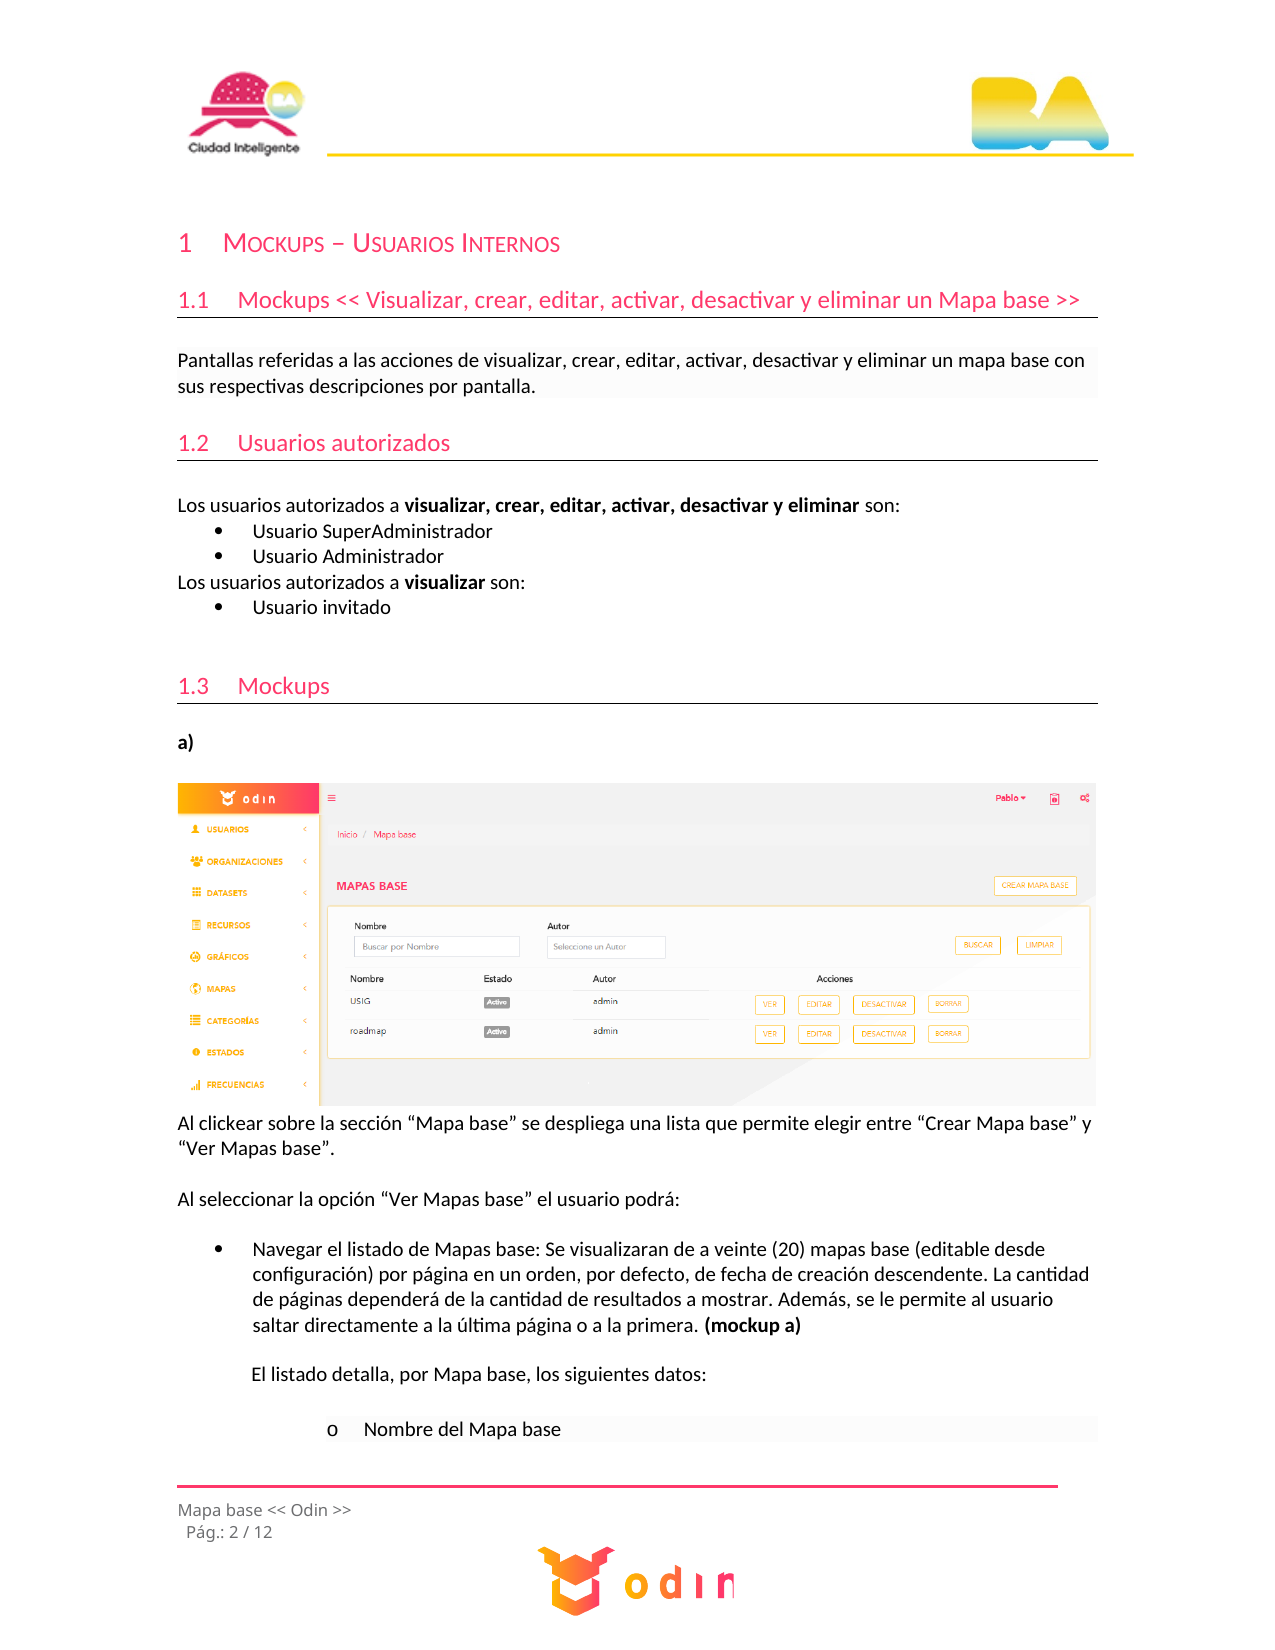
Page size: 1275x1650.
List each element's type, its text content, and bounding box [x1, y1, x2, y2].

text a) [177, 729, 1098, 754]
subtitle Mockups << Visualizar, crear, editar, activar, desactivar y eliminar un Mapa base >> [177, 284, 1098, 317]
subtitle Mockups – Usuarios Internos [177, 224, 1098, 259]
text Pantallas referidas a las acciones de visualizar, crear, editar, activar, desactivar y eliminar un mapa base con sus respectivas descripciones por pantalla. [177, 347, 1098, 398]
subtitle Usuarios autorizados [177, 427, 1098, 460]
picture [177, 56, 1141, 173]
list Nombre del Mapa base [326, 1416, 1098, 1442]
picture [177, 783, 1095, 1105]
list Usuario Administrador [215, 543, 1098, 569]
list Usuario SuperAdministrador [215, 518, 1098, 543]
list Navegar el listado de Mapas base: Se visualizaran de a veinte (20) mapas base (editable desde configuración) por página en un orden, por defecto, de fecha de creación descendente. La cantidad de páginas dependerá de la cantidad de resultados a mostrar. Además, se le permite al usuario saltar directamente a la última página o a la primera. (mockup a) [215, 1236, 1098, 1361]
list Usuario invitado [215, 594, 1098, 620]
picture [536, 1546, 734, 1616]
text Los usuarios autorizados a visualizar son: [177, 569, 1098, 594]
text El listado detalla, por Mapa base, los siguientes datos: [177, 1361, 1098, 1387]
text Los usuarios autorizados a visualizar, crear, editar, activar, desactivar y eliminar son: [177, 467, 1098, 518]
subtitle Mockups [177, 670, 1098, 703]
